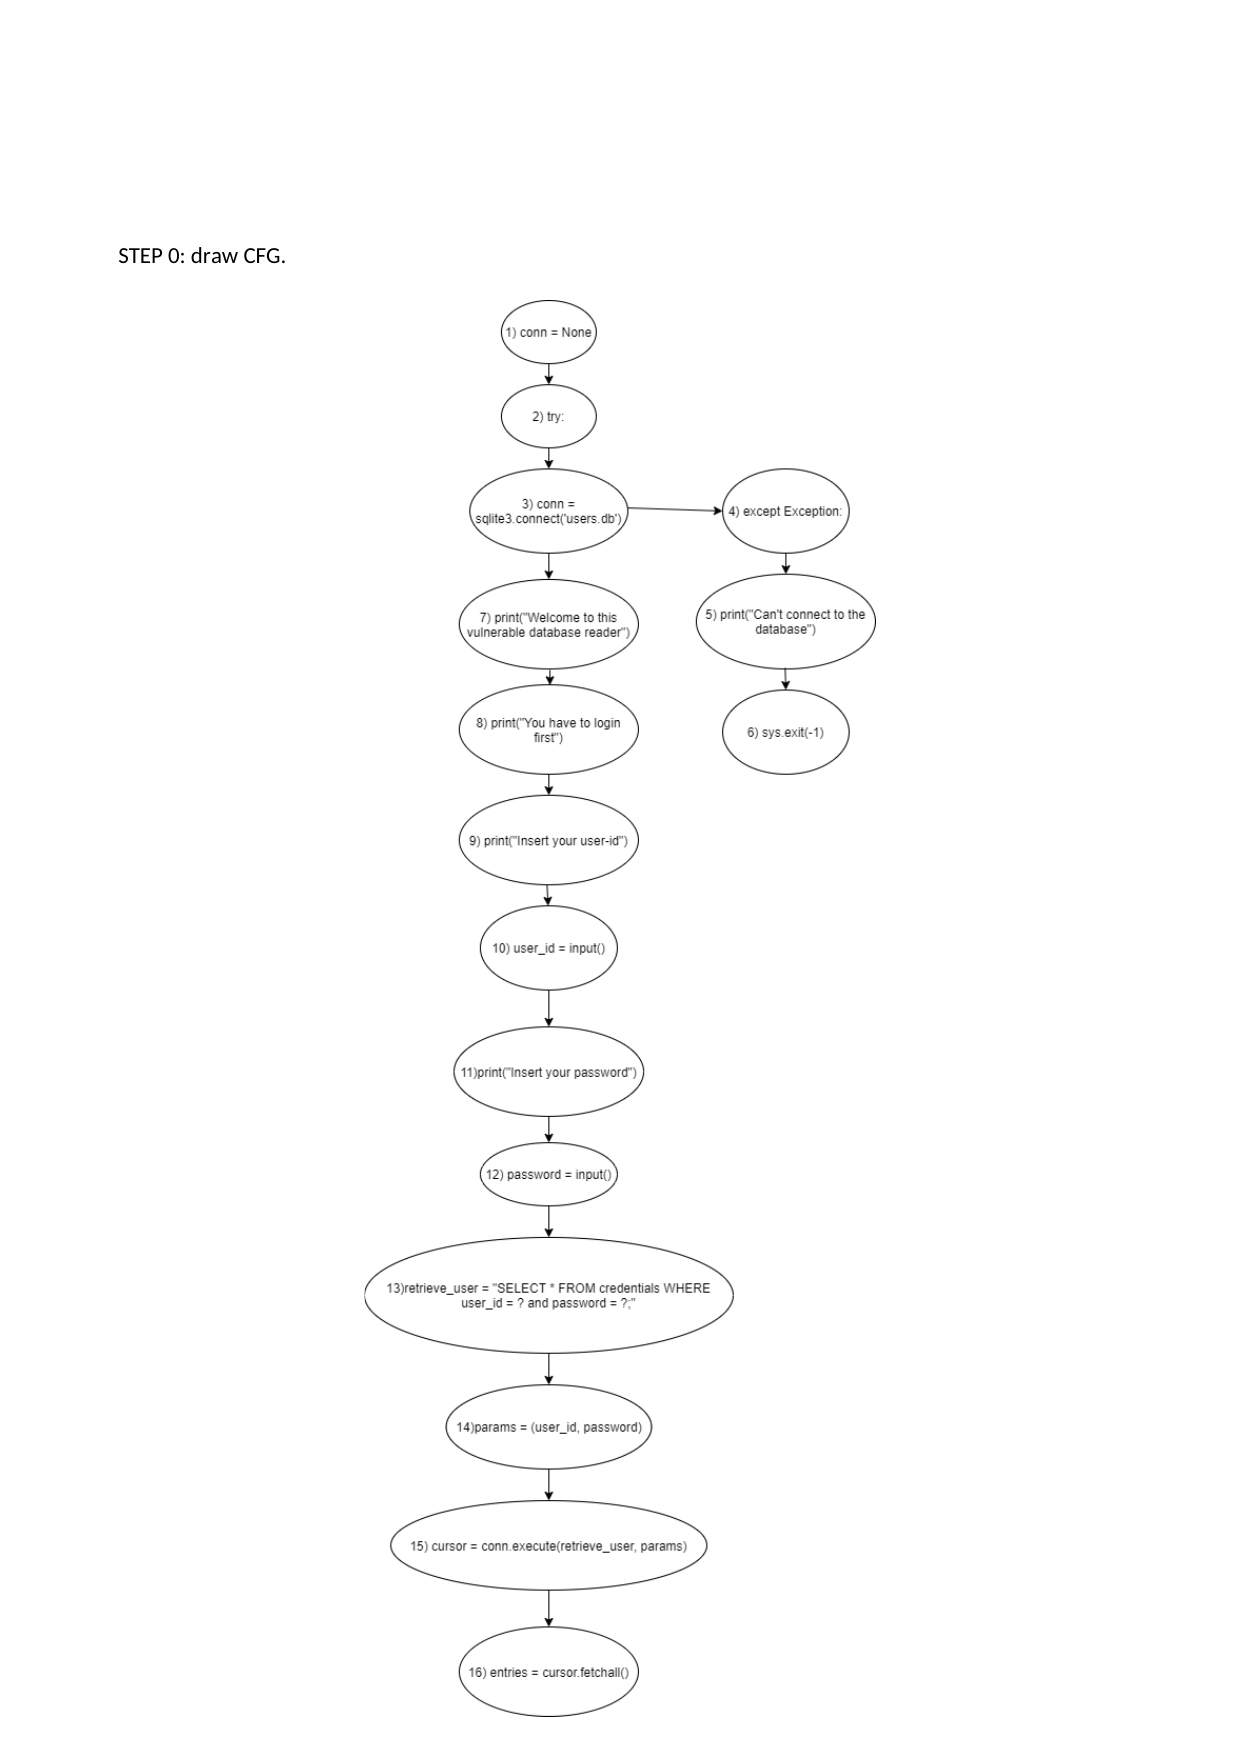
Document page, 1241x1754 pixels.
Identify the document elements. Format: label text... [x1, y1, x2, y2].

text STEP 0: draw CFG. [118, 241, 1122, 269]
picture [364, 300, 876, 1717]
